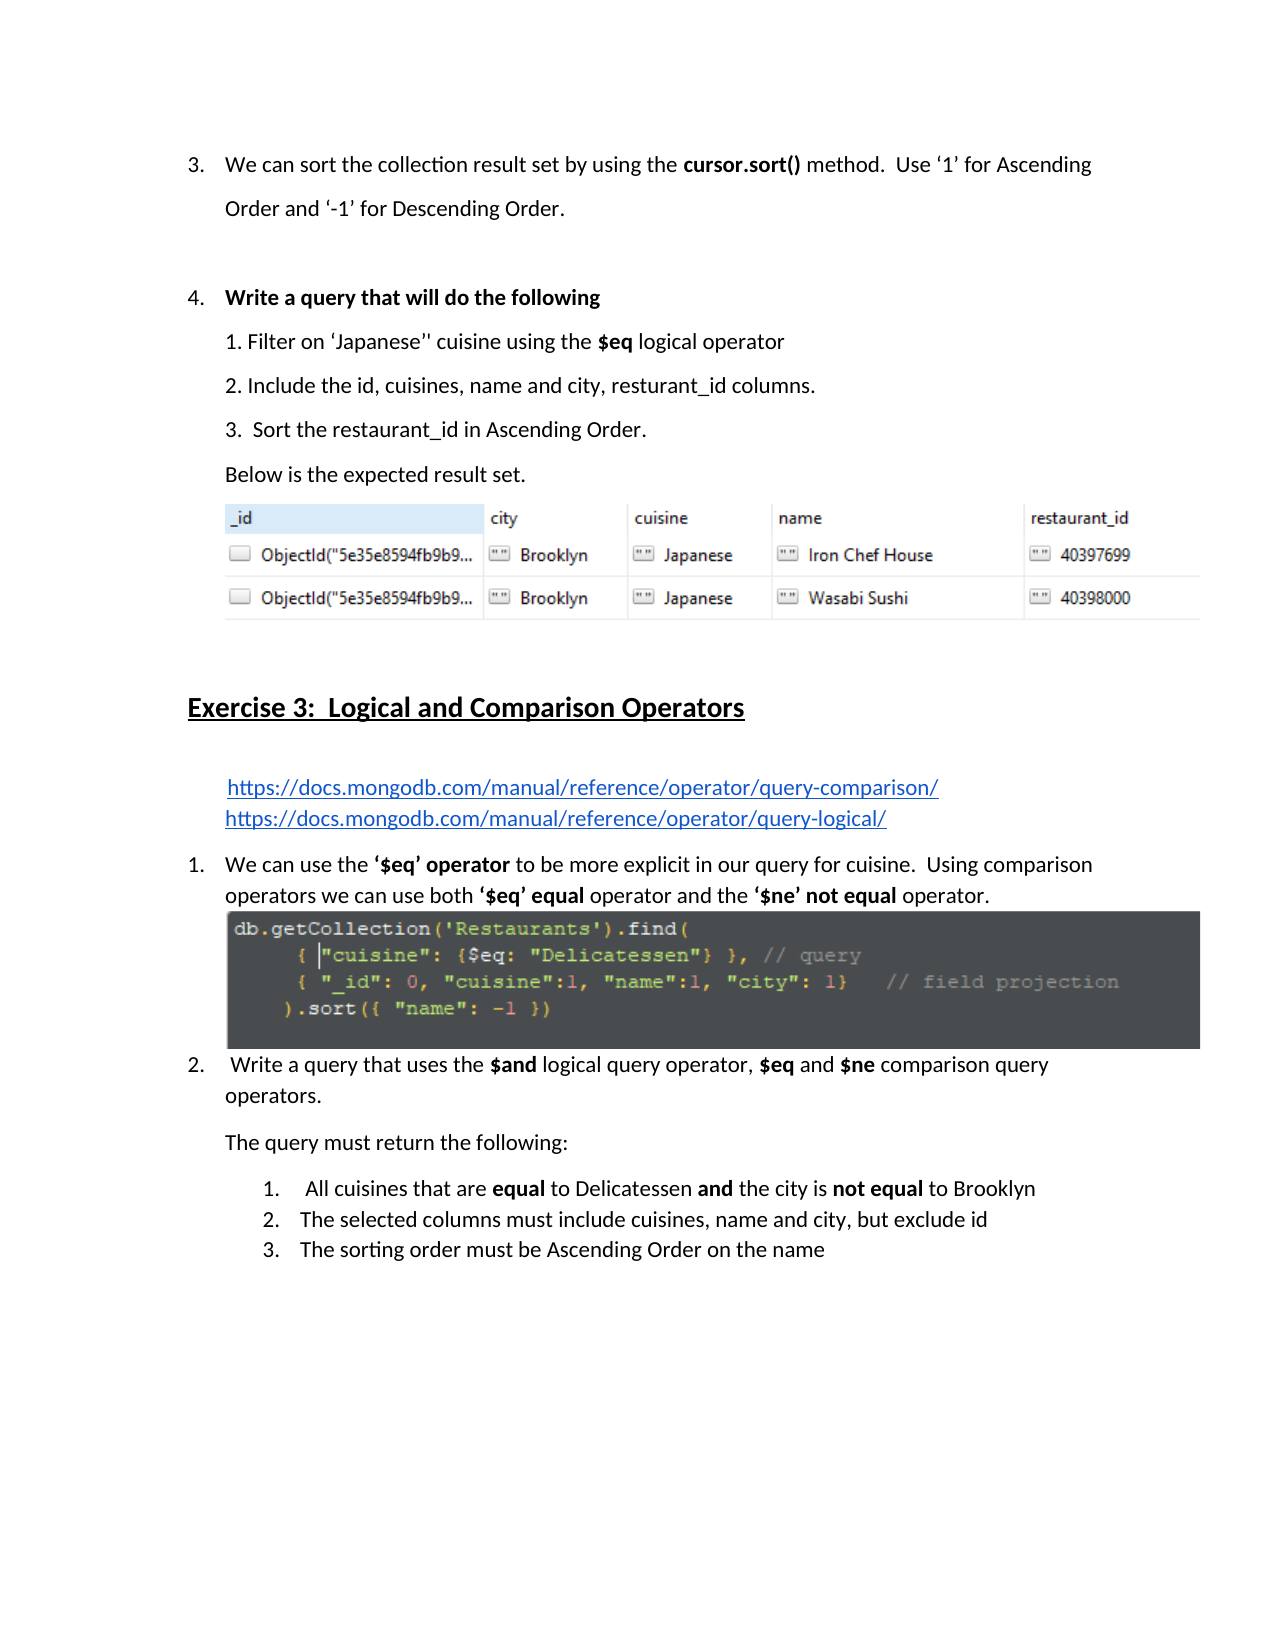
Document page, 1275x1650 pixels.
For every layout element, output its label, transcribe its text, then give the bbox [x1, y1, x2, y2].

list The sorting order must be Ascending Order on the name [262, 1235, 1125, 1293]
text https://docs.mongodb.com/manual/reference/operator/query-comparison/ https://docs.mongodb.com/manual/reference/operator/query-logical/ [187, 773, 1125, 832]
list All cuisines that are equal to Delicatessen and the city is not equal to Brooklyn [262, 1174, 1125, 1203]
list We can sort the collection result set by using the cursor.sort() method. Use ‘1’ for Ascending Order and ‘-1’ for Descending Order. [187, 150, 1125, 267]
picture [225, 911, 1200, 1049]
text Exercise 3: Logical and Comparison Operators [187, 689, 1125, 754]
list The selected columns must include cuisines, name and city, but exclude id [262, 1205, 1125, 1233]
picture [225, 504, 1200, 623]
list Write a query that uses the $and logical query operator, $eq and $ne comparison query operators. [187, 1051, 1125, 1109]
text The query must return the following: [225, 1128, 1125, 1156]
